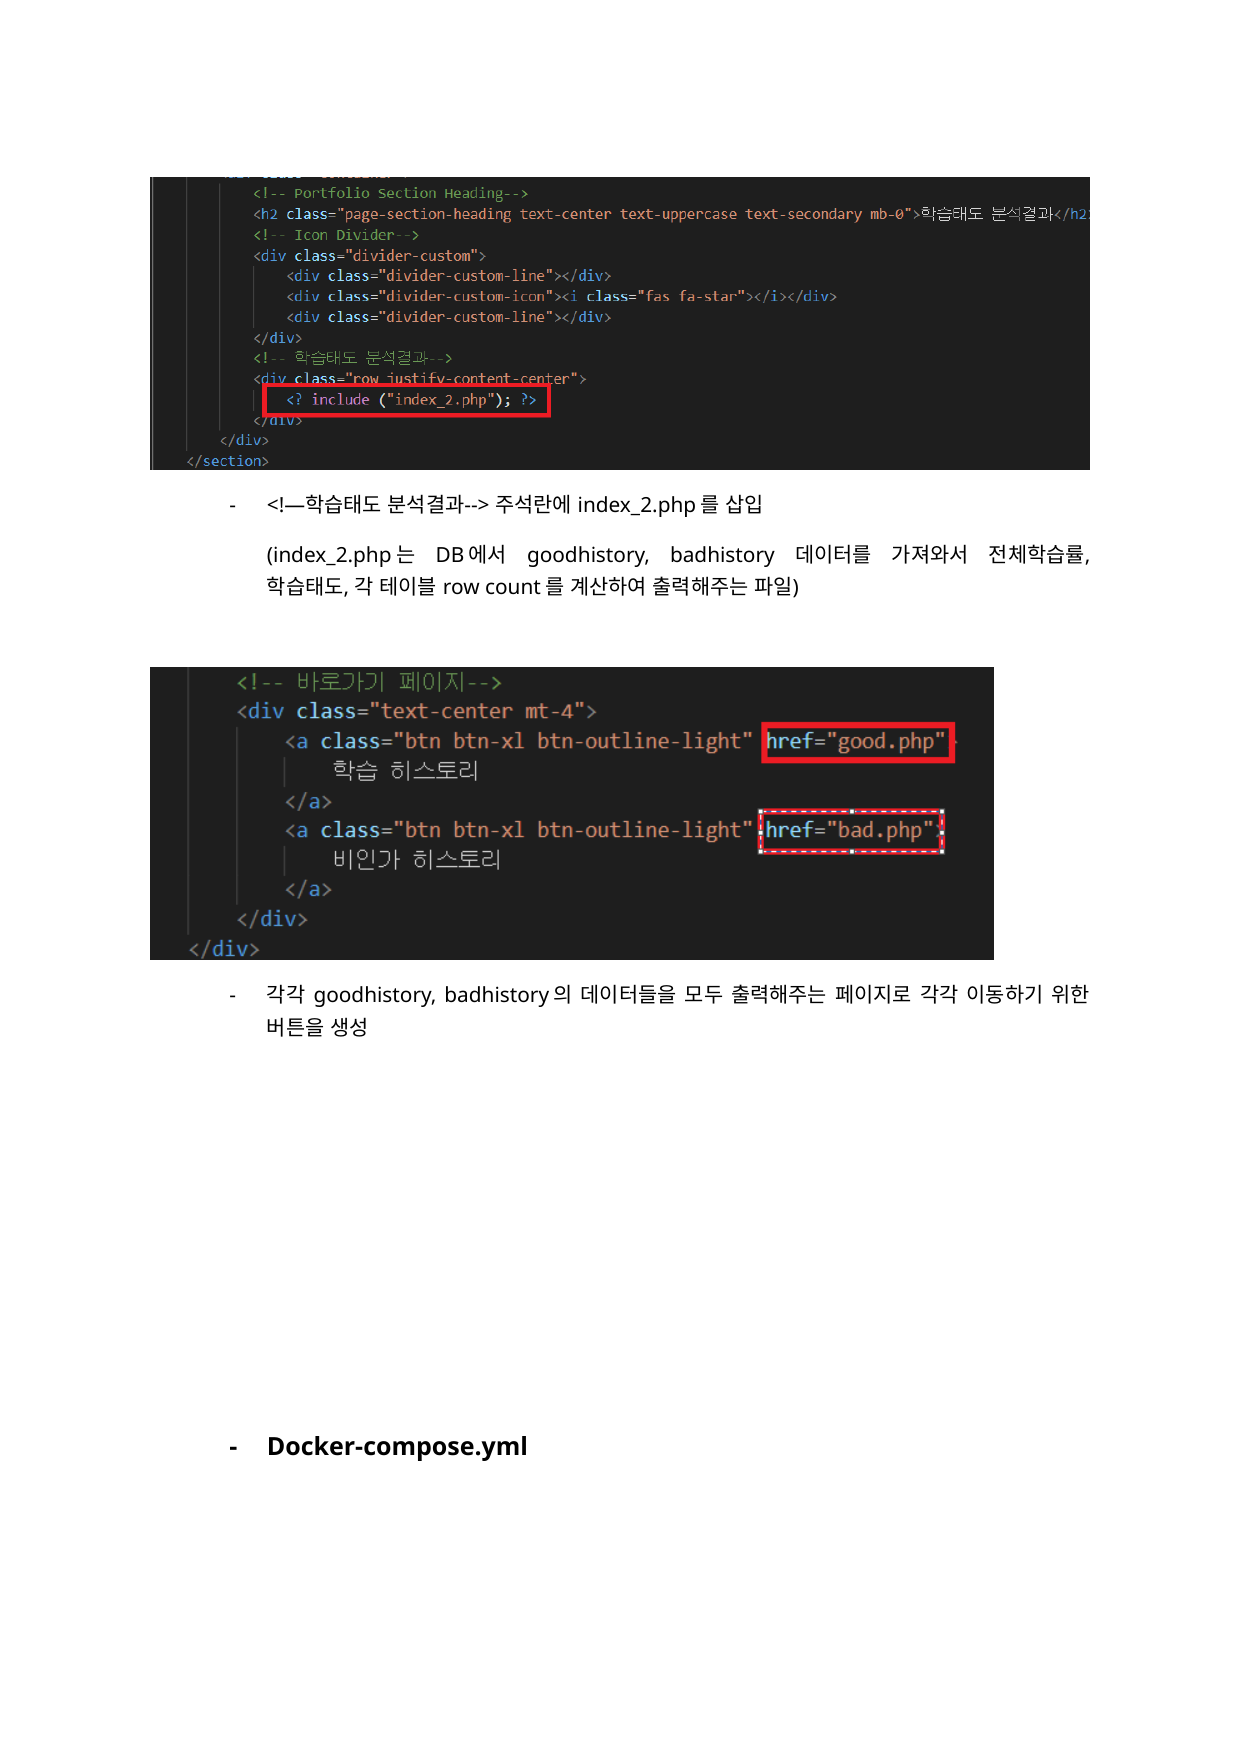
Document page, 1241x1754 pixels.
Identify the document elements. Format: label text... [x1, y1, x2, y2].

list 각각 goodhistory, badhistory의 데이터들을 모두 출력해주는 페이지로 각각 이동하기 위한 버튼을 생성 [229, 979, 1090, 1042]
list <!—학습태도 분석결과--> 주석란에 index_2.php를 삽입 [229, 488, 1090, 519]
list Docker-compose.yml [229, 1428, 1090, 1463]
list (index_2.php는 DB에서 goodhistory, badhistory 데이터를 가져와서 전체학습률, 학습태도, 각 테이블 row count를 계산하여 출력해주는 파일) [267, 538, 1090, 601]
picture [150, 667, 994, 960]
picture [150, 177, 1090, 470]
